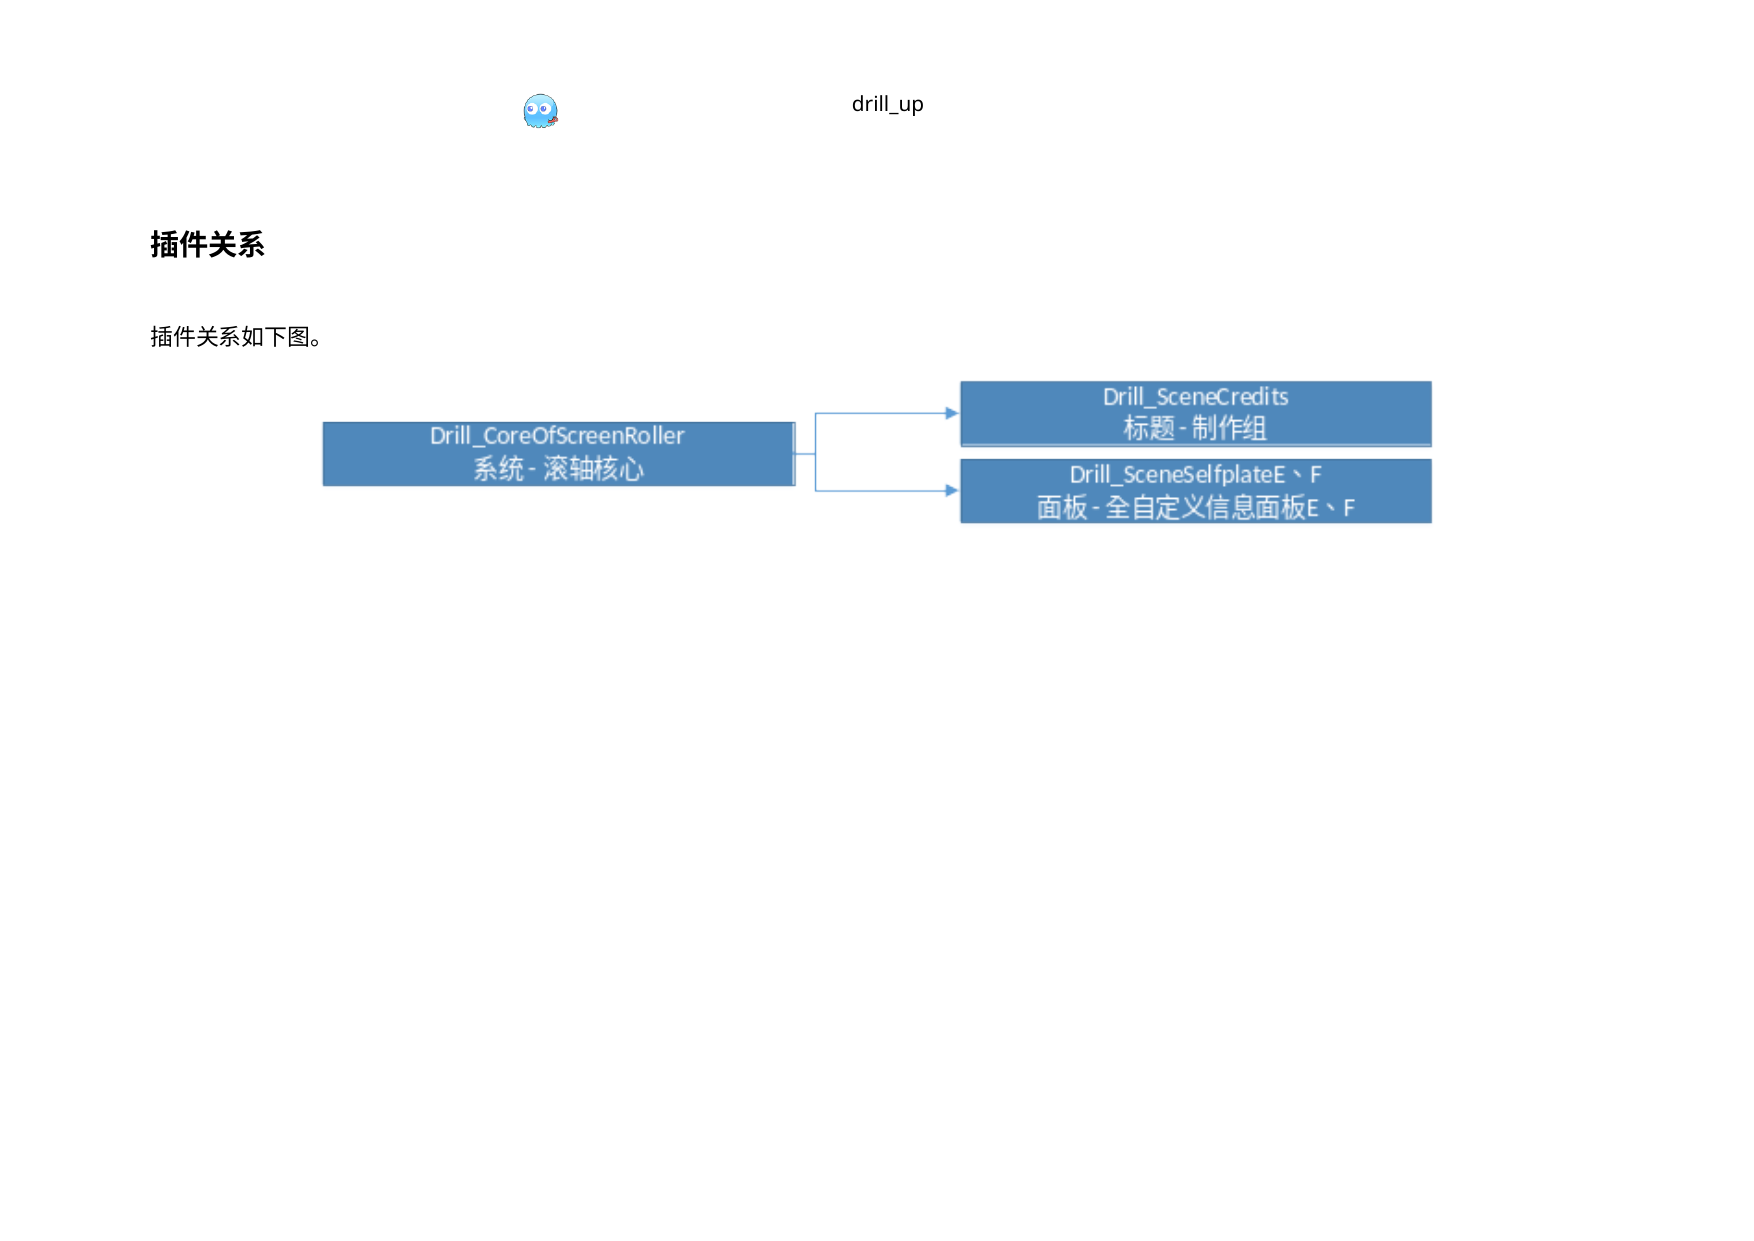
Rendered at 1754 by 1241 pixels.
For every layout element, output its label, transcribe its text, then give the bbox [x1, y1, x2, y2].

picture [518, 88, 560, 130]
subtitle 插件关系 [150, 210, 1604, 275]
text 插件关系如下图。 [150, 318, 1604, 352]
